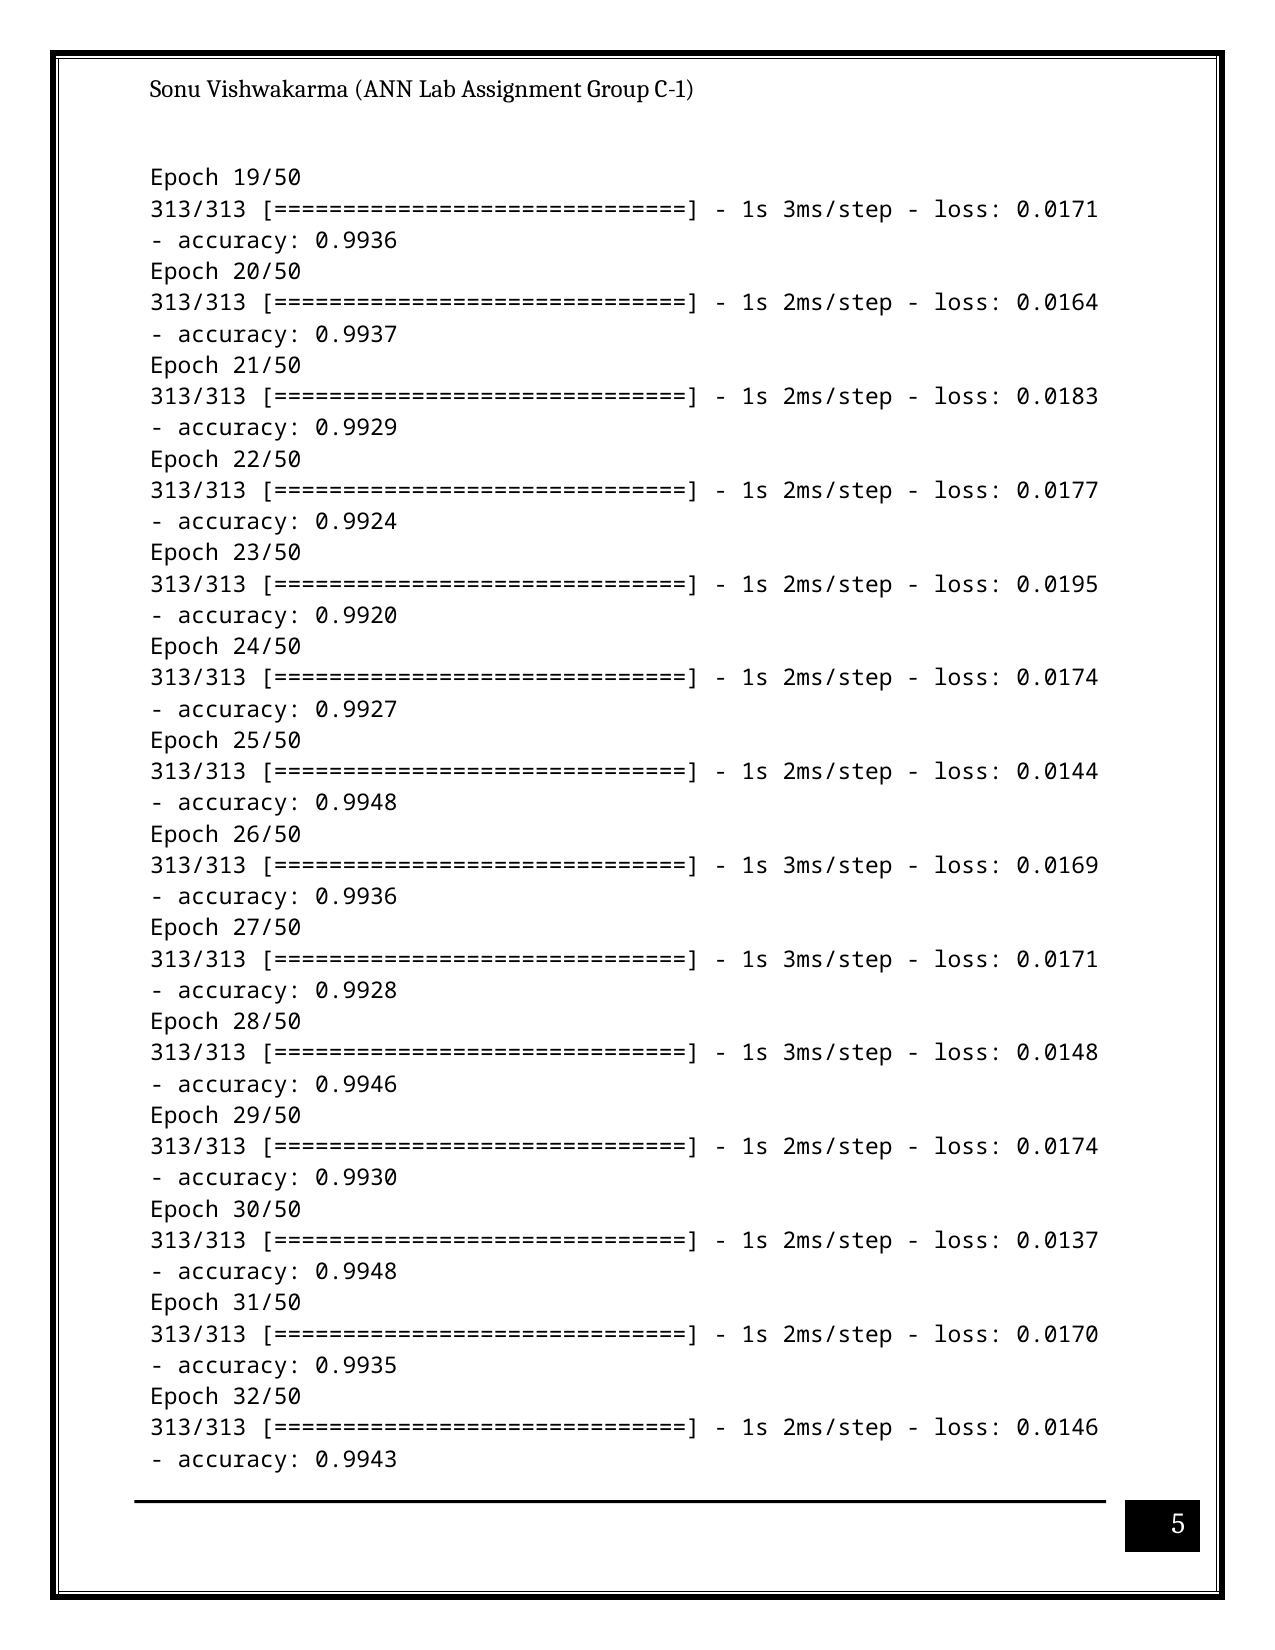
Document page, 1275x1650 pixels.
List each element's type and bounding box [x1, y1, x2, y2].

text [150, 161, 1125, 1474]
